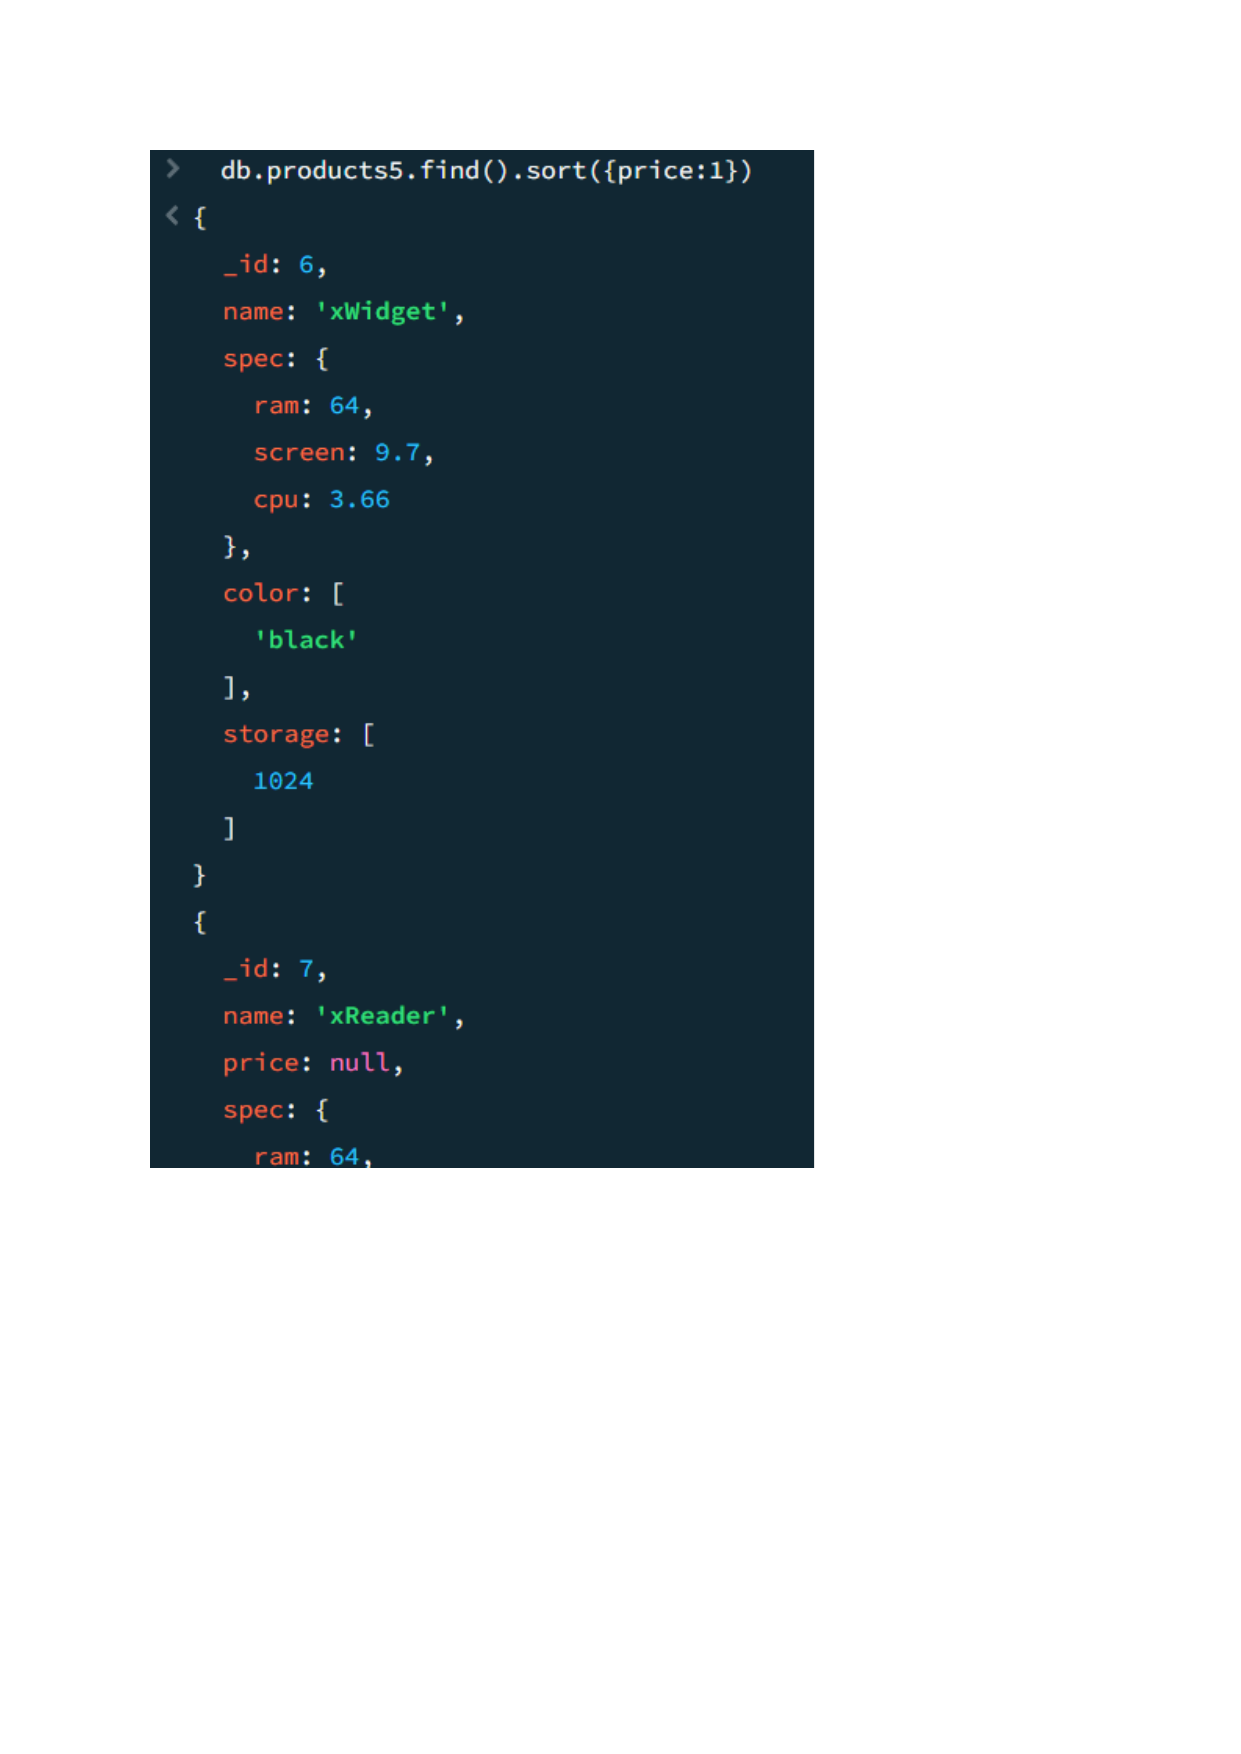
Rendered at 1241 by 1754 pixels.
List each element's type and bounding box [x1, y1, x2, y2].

picture [150, 150, 815, 1168]
